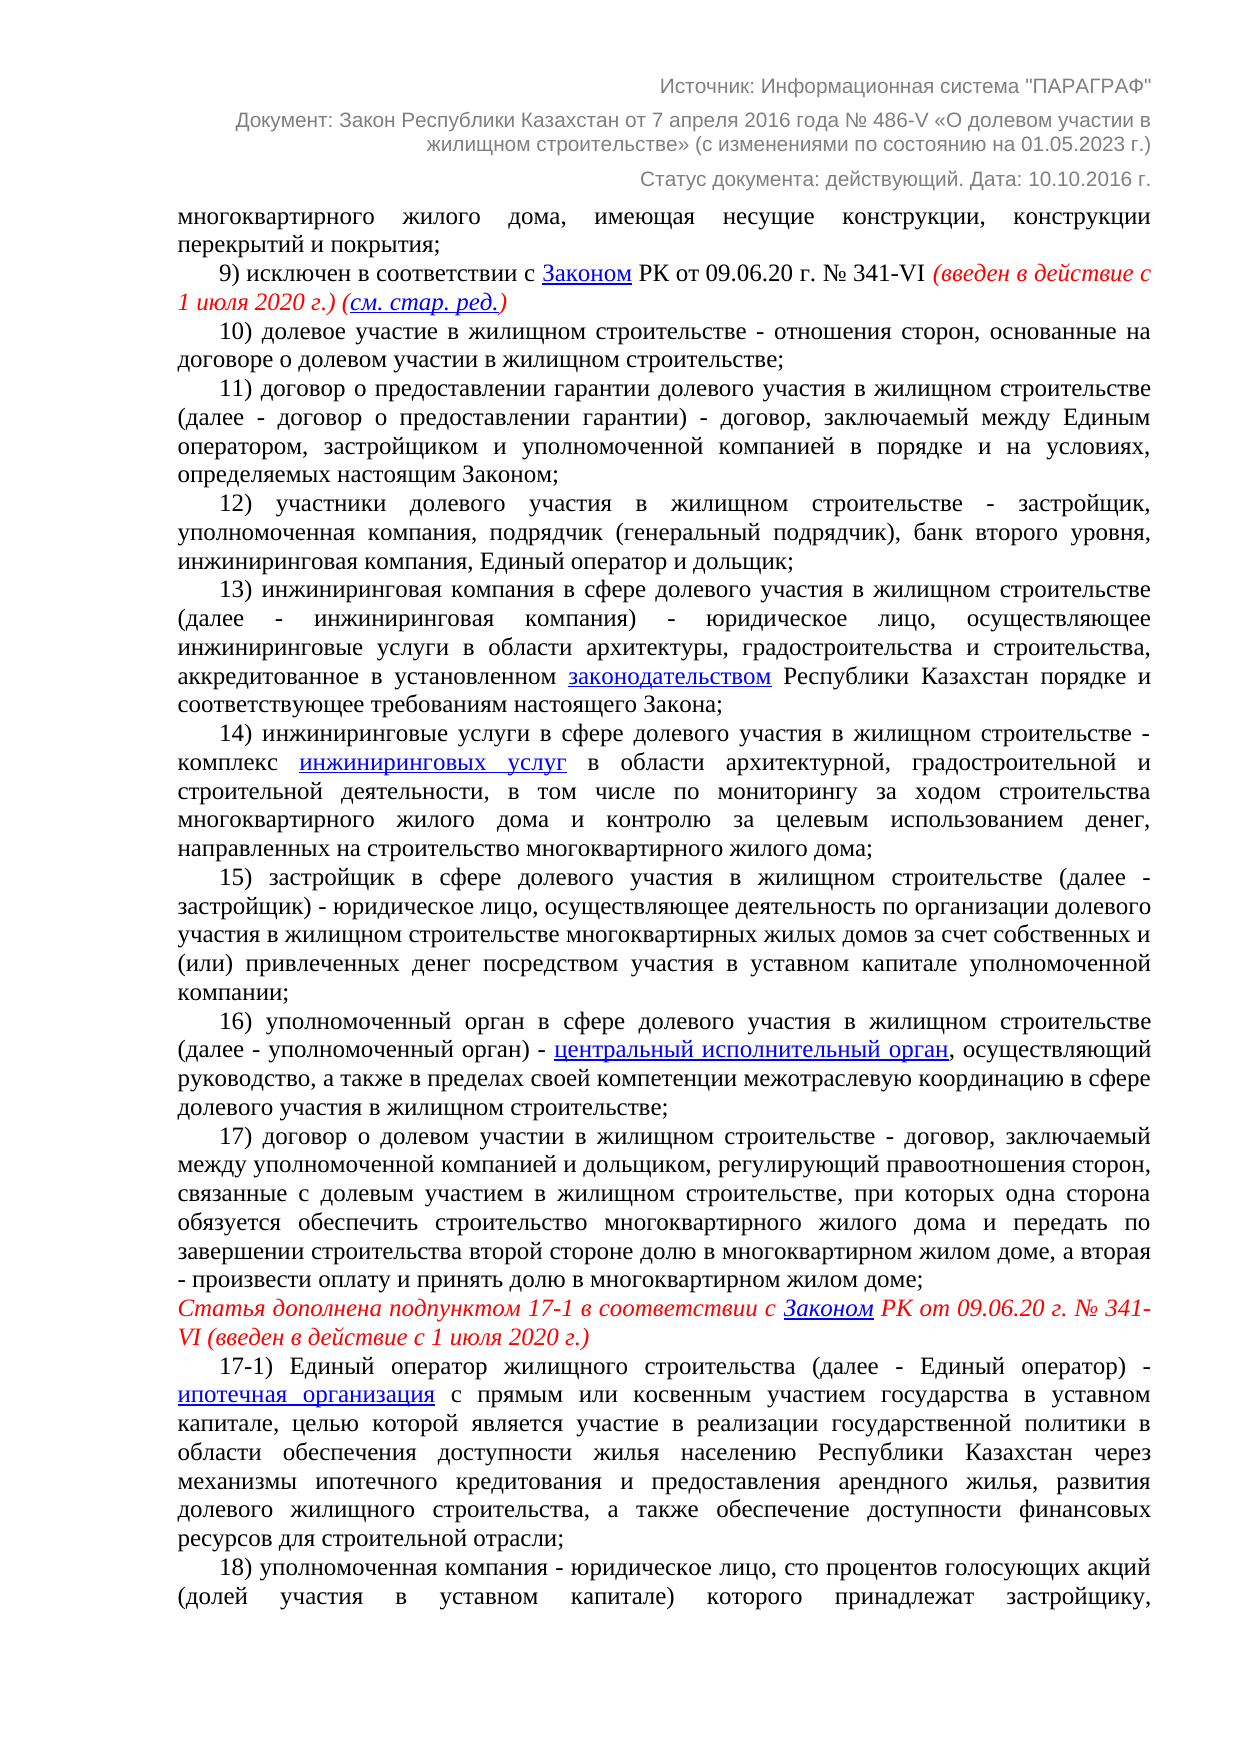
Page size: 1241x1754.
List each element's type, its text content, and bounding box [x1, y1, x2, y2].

text 17-1) Единый оператор жилищного строительства (далее - Единый оператор) - ипотечная организация с прямым или косвенным участием государства в уставном капитале, целью которой является участие в реализации государственной политики в области обеспечения доступности жилья населению Республики Казахстан через механизмы ипотечного кредитования и предоставления арендного жилья, развития долевого жилищного строительства, а также обеспечение доступности финансовых ресурсов для строительной отрасли; [177, 1351, 1152, 1552]
text 12) участники долевого участия в жилищном строительстве - застройщик, уполномоченная компания, подрядчик (генеральный подрядчик), банк второго уровня, инжиниринговая компания, Единый оператор и дольщик; [177, 488, 1152, 574]
text 10) долевое участие в жилищном строительстве - отношения сторон, основанные на договоре о долевом участии в жилищном строительстве; [177, 316, 1152, 373]
text 13) инжиниринговая компания в сфере долевого участия в жилищном строительстве (далее - инжиниринговая компания) - юридическое лицо, осуществляющее инжиниринговые услуги в области архитектуры, градостроительства и строительства, аккредитованное в установленном законодательством Республики Казахстан порядке и соответствующее требованиям настоящего Закона; [177, 574, 1152, 718]
text 14) инжиниринговые услуги в сфере долевого участия в жилищном строительстве - комплекс инжиниринговых услуг в области архитектурной, градостроительной и строительной деятельности, в том числе по мониторингу за ходом строительства многоквартирного жилого дома и контролю за целевым использованием денег, направленных на строительство многоквартирного жилого дома; [177, 718, 1152, 862]
text 15) застройщик в сфере долевого участия в жилищном строительстве (далее - застройщик) - юридическое лицо, осуществляющее деятельность по организации долевого участия в жилищном строительстве многоквартирных жилых домов за счет собственных и (или) привлеченных денег посредством участия в уставном капитале уполномоченной компании; [177, 862, 1152, 1006]
text 16) уполномоченный орган в сфере долевого участия в жилищном строительстве (далее - уполномоченный орган) - центральный исполнительный орган, осуществляющий руководство, а также в пределах своей компетенции межотраслевую координацию в сфере долевого участия в жилищном строительстве; [177, 1006, 1152, 1121]
text 17) договор о долевом участии в жилищном строительстве - договор, заключаемый между уполномоченной компанией и дольщиком, регулирующий правоотношения сторон, связанные с долевым участием в жилищном строительстве, при которых одна сторона обязуется обеспечить строительство многоквартирного жилого дома и передать по завершении строительства второй стороне долю в многоквартирном жилом доме, а вторая - произвести оплату и принять долю в многоквартирном жилом доме; [177, 1121, 1152, 1293]
text Статья дополнена подпунктом 17-1 в соответствии с Законом РК от 09.06.20 г. № 341-VI (введен в действие с 1 июля 2020 г.) [177, 1293, 1152, 1351]
text 9) исключен в соответствии с Законом РК от 09.06.20 г. № 341-VI (введен в действие с 1 июля 2020 г.) (см. стар. ред.) [177, 258, 1152, 316]
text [177, 1552, 1152, 1609]
text 11) договор о предоставлении гарантии долевого участия в жилищном строительстве (далее - договор о предоставлении гарантии) - договор, заключаемый между Единым оператором, застройщиком и уполномоченной компанией в порядке и на условиях, определяемых настоящим Законом; [177, 373, 1152, 488]
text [177, 201, 1152, 258]
